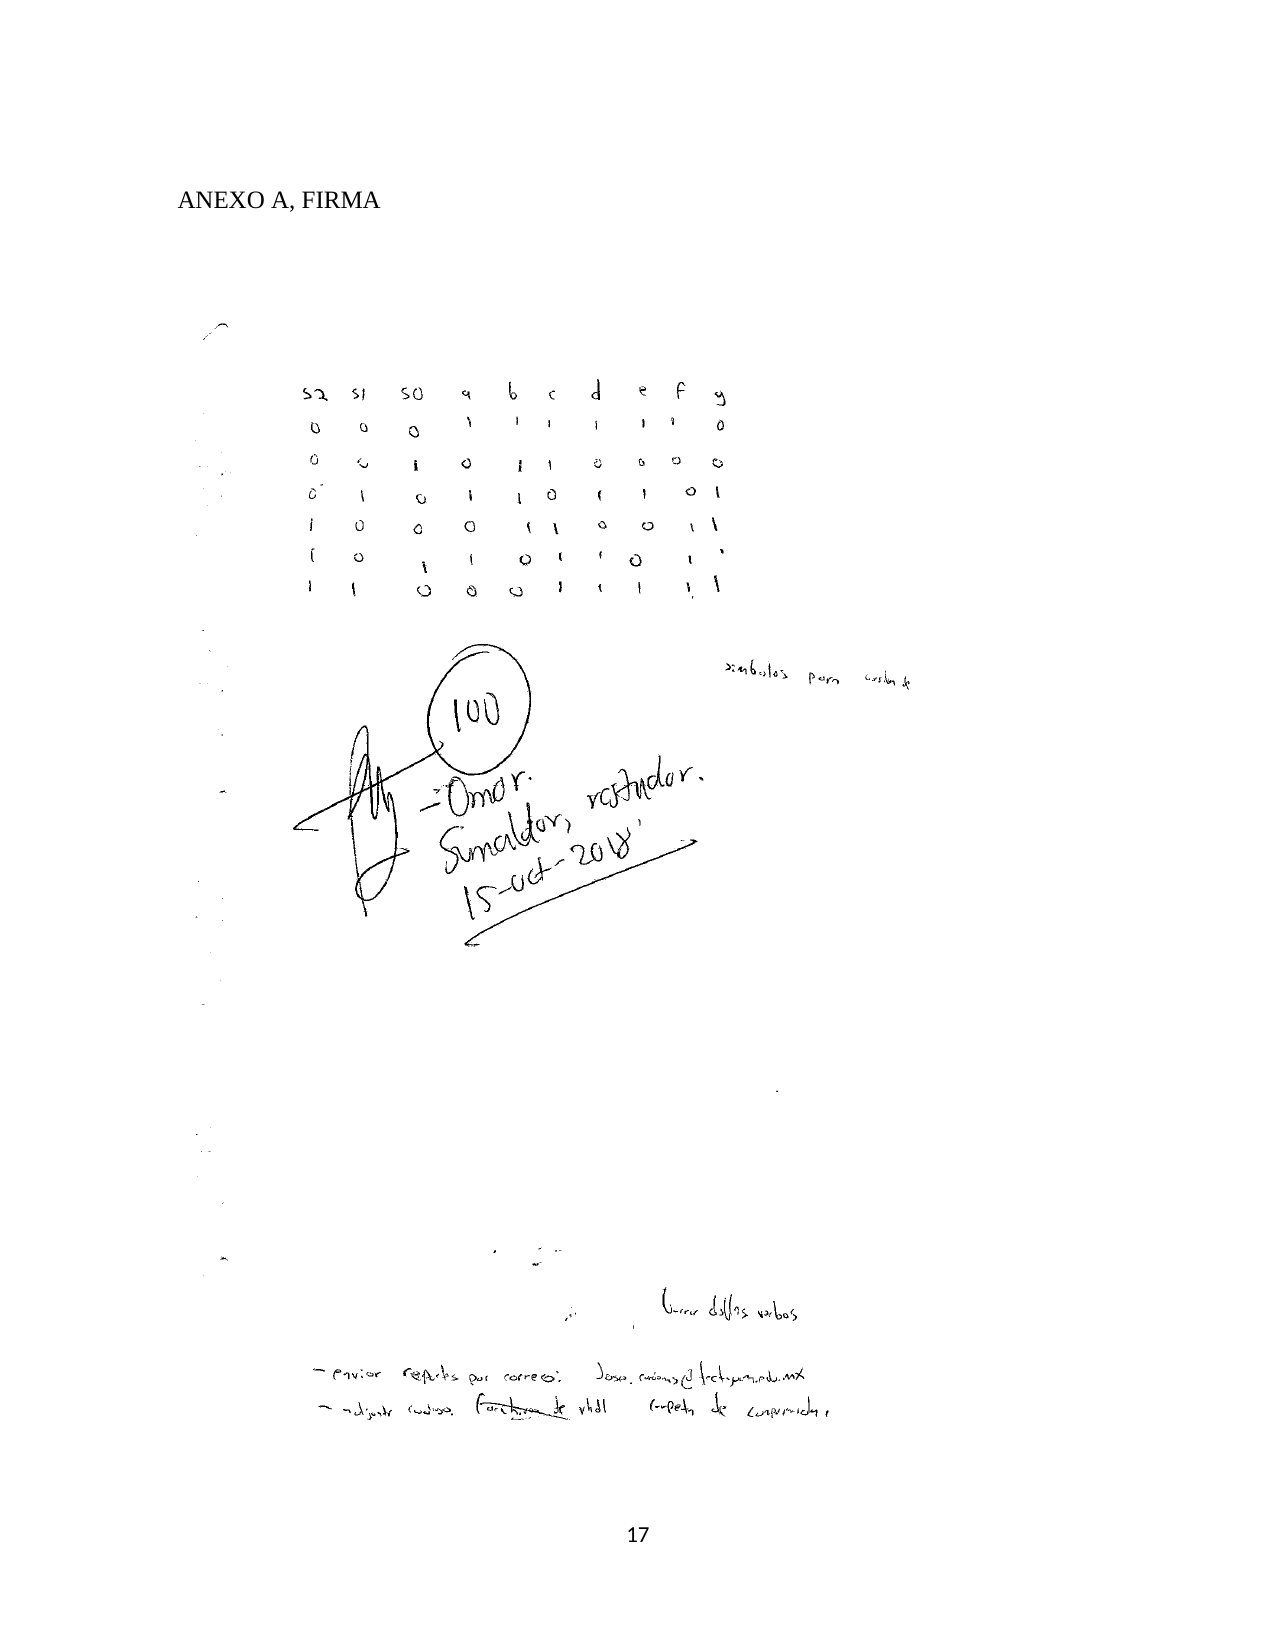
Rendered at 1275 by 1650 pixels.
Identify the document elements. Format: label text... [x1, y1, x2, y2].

subtitle ANEXO A, FIRMA [177, 185, 1098, 214]
